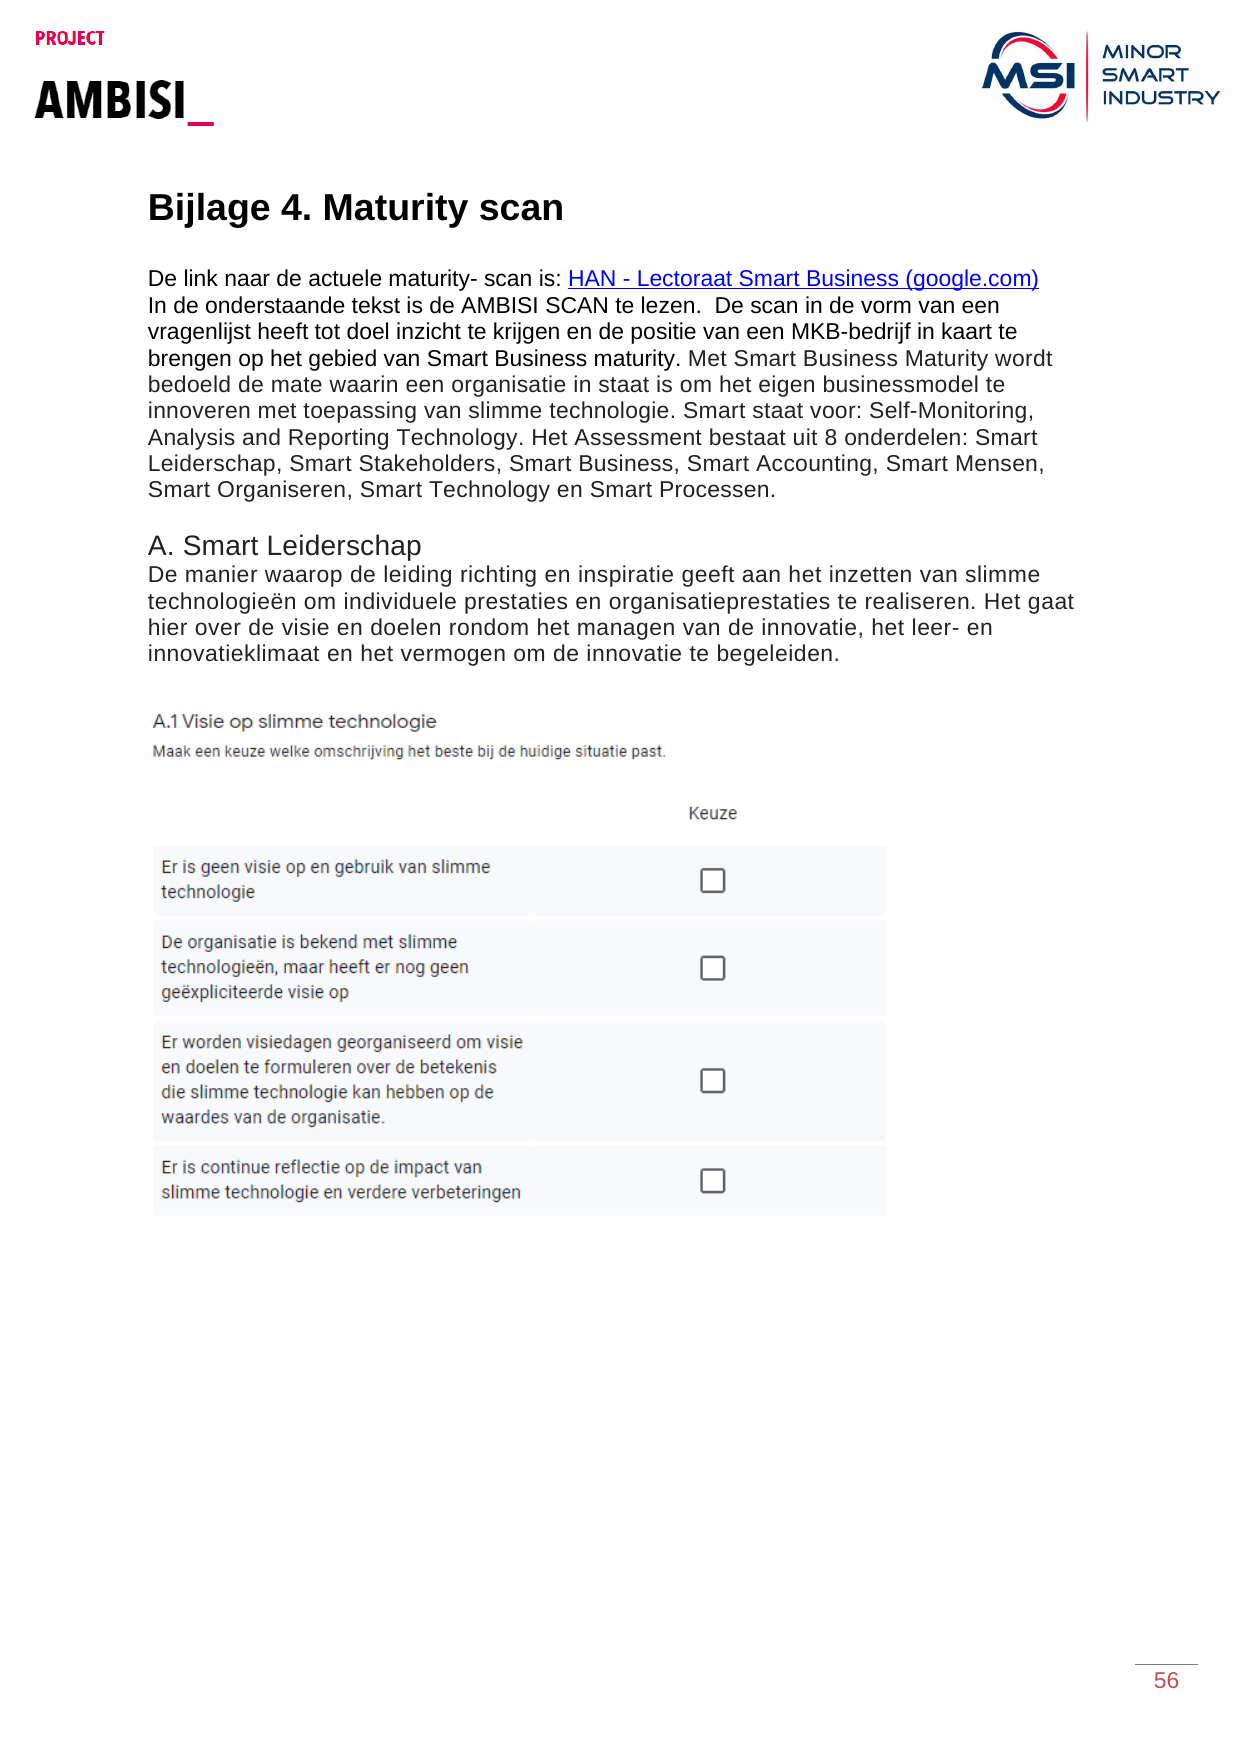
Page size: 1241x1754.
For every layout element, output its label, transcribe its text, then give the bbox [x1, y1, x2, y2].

picture [147, 693, 887, 1221]
picture [960, 18, 1224, 133]
text De link naar de actuele maturity- scan is: HAN - Lectoraat Smart Business (google.com) In de onderstaande tekst is de AMBISI SCAN te lezen. De scan in de vorm van een vragenlijst heeft tot doel inzicht te krijgen en de positie van een MKB-bedrijf in kaart te brengen op het gebied van Smart Business maturity. Met Smart Business Maturity wordt bedoeld de mate waarin een organisatie in staat is om het eigen businessmodel te innoveren met toepassing van slimme technologie. Smart staat voor: Self-Monitoring, Analysis and Reporting Technology. Het Assessment bestaat uit 8 onderdelen: Smart Leiderschap, Smart Stakeholders, Smart Business, Smart Accounting, Smart Mensen, Smart Organiseren, Smart Technology en Smart Processen. A. Smart Leiderschap [148, 239, 1093, 561]
subtitle Bijlage 4. Maturity scan [148, 185, 1093, 228]
picture [32, 24, 215, 133]
